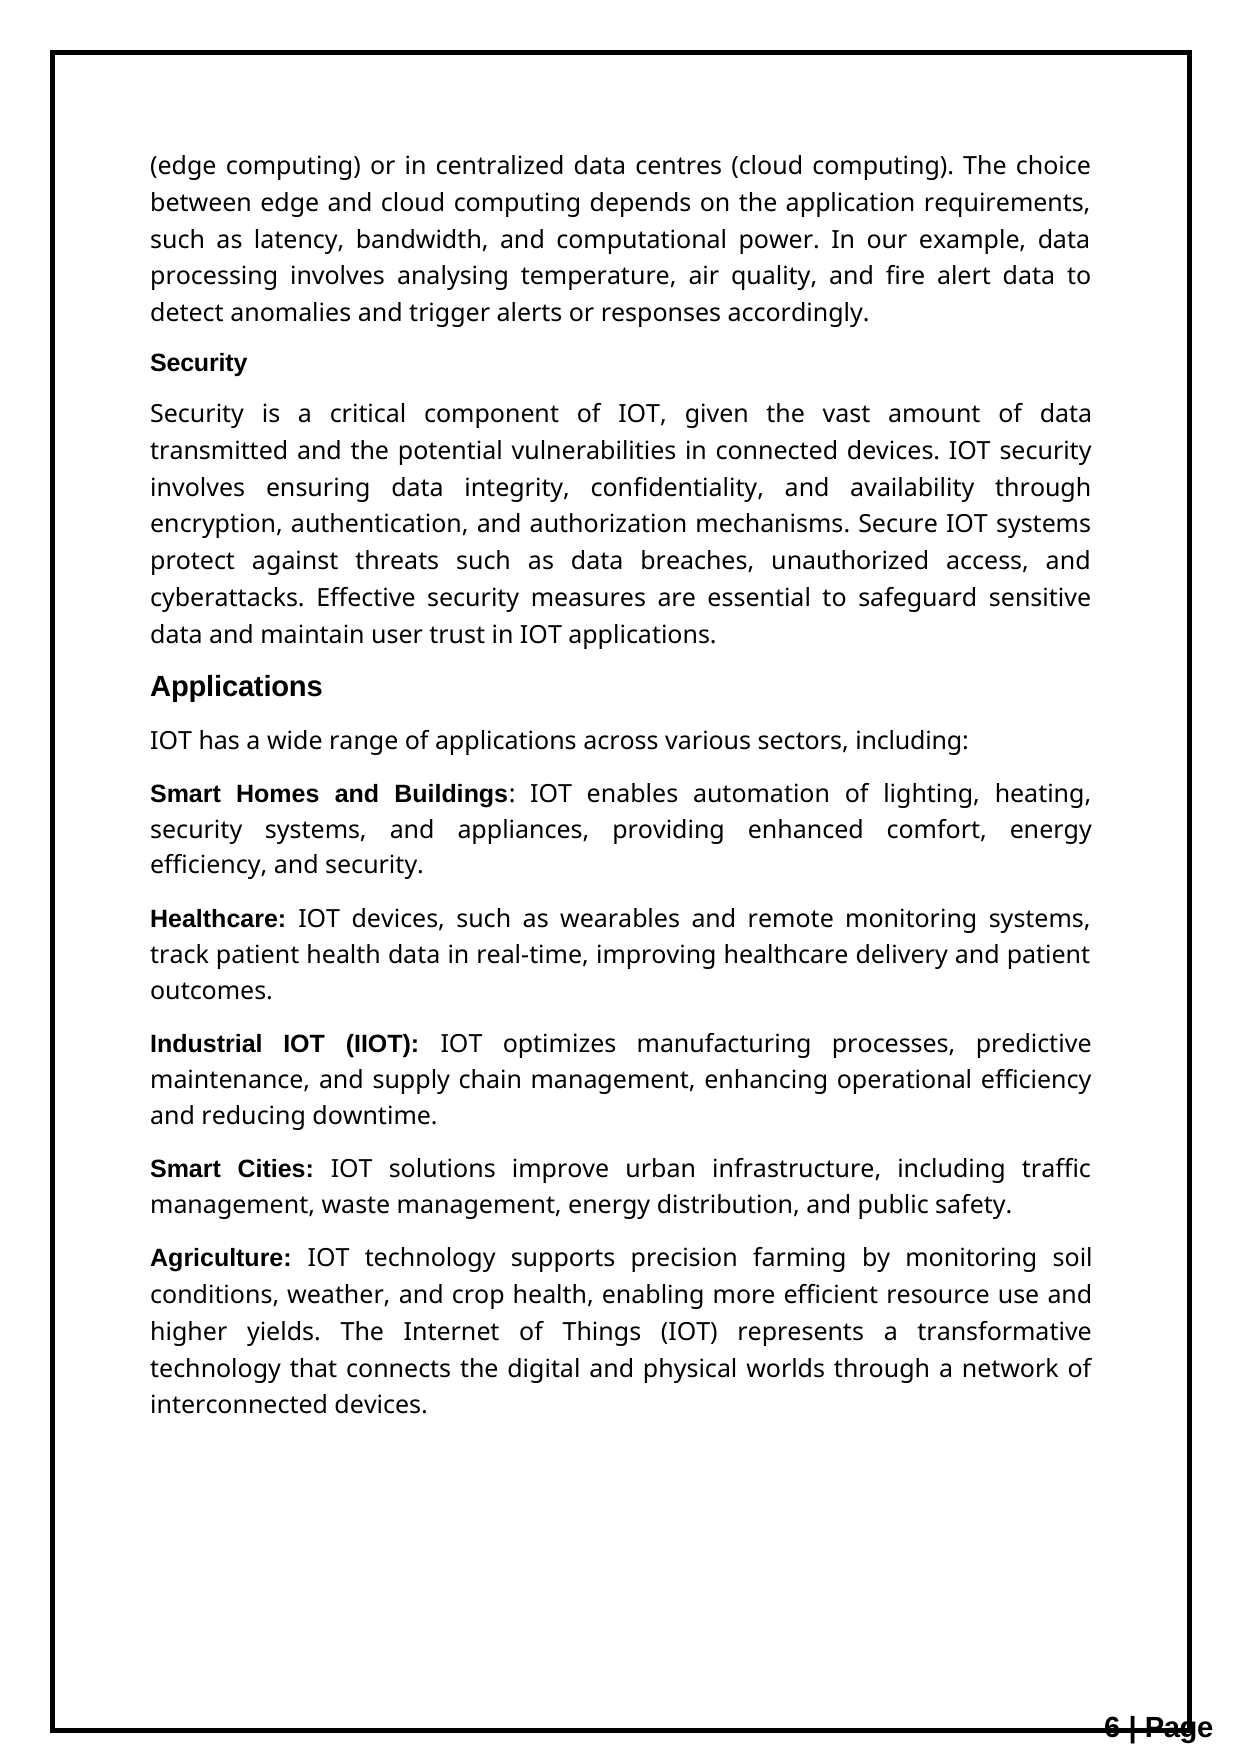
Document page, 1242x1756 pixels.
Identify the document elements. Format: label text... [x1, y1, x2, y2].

text (edge computing) or in centralized data centres (cloud computing). The choice between edge and cloud computing depends on the application requirements, such as latency, bandwidth, and computational power. In our example, data processing involves analysing temperature, air quality, and fire alert data to detect anomalies and trigger alerts or responses accordingly. [150, 148, 1092, 329]
text IOT has a wide range of applications across various sectors, including: [150, 722, 1183, 757]
text Healthcare: IOT devices, such as wearables and remote monitoring systems, track patient health data in real-time, improving healthcare delivery and patient outcomes. [150, 900, 1091, 1006]
text Smart Cities: IOT solutions improve urban infrastructure, including traffic management, waste management, energy distribution, and public safety. [150, 1151, 1092, 1221]
text Industrial IOT (IIOT): IOT optimizes manufacturing processes, predictive maintenance, and supply chain management, enhancing operational efficiency and reducing downtime. [150, 1025, 1092, 1132]
text Security is a critical component of IOT, given the vast amount of data transmitted and the potential vulnerabilities in connected devices. IOT security involves ensuring data integrity, confidentiality, and availability through encryption, authentication, and authorization mechanisms. Secure IOT systems protect against threats such as data breaches, unauthorized access, and cyberattacks. Effective security measures are essential to safeguard sensitive data and maintain user trust in IOT applications. [150, 396, 1092, 651]
subtitle Applications [150, 669, 1183, 703]
text Agriculture: IOT technology supports precision farming by monitoring soil conditions, weather, and crop health, enabling more efficient resource use and higher yields. The Internet of Things (IOT) represents a transformative technology that connects the digital and physical worlds through a network of interconnected devices. [150, 1240, 1093, 1421]
subtitle Security [150, 348, 1183, 377]
text Smart Homes and Buildings: IOT enables automation of lighting, heating, security systems, and appliances, providing enhanced comfort, energy efficiency, and security. [150, 776, 1092, 881]
